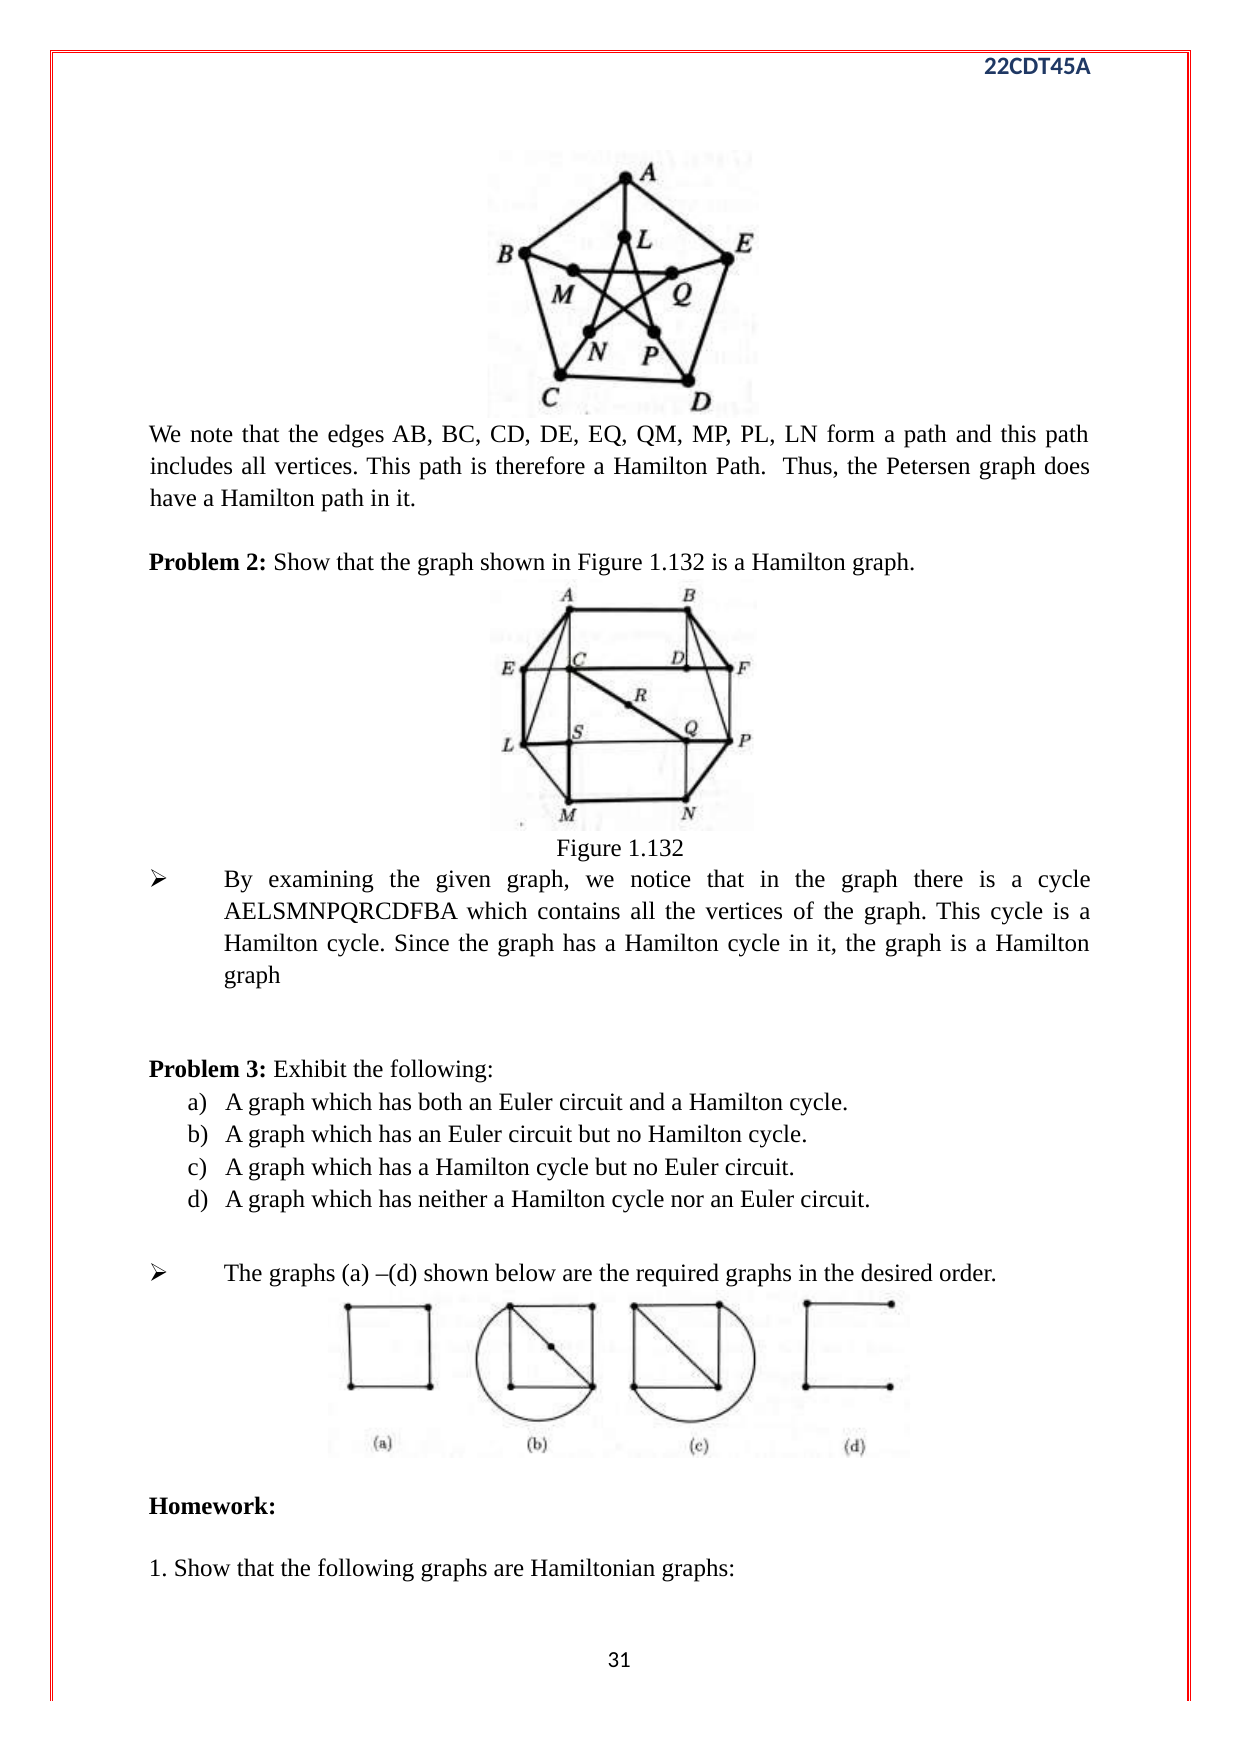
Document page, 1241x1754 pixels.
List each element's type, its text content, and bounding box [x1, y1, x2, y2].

list By examining the given graph, we notice that in the graph there is a cycle AELSMNPQRCDFBA which contains all the vertices of the graph. This cycle is a Hamilton cycle. Since the graph has a Hamilton cycle in it, the graph is a Hamilton graph [148, 864, 1091, 989]
list A graph which has a Hamilton cycle but no Euler circuit. [187, 1152, 1091, 1180]
picture [327, 1290, 911, 1458]
list A graph which has both an Euler circuit and a Hamilton cycle. [187, 1087, 1091, 1116]
picture [489, 579, 757, 831]
list A graph which has an Euler circuit but no Hamilton cycle. [187, 1119, 1091, 1148]
list A graph which has neither a Hamilton cycle nor an Euler circuit. [187, 1184, 1091, 1213]
text Homework: [148, 1491, 1125, 1519]
list Show that the following graphs are Hamiltonian graphs: [148, 1553, 1091, 1582]
text Problem 3: Exhibit the following: [148, 1054, 1091, 1083]
text Problem 2: Show that the graph shown in Figure 1.132 is a Hamilton graph. [148, 547, 1091, 575]
text We note that the edges AB, BC, CD, DE, EQ, QM, MP, PL, LN form a path and this path includes all vertices. This path is therefore a Hamilton Path. Thus, the Petersen graph does have a Hamilton path in it. [148, 419, 1091, 512]
picture [487, 150, 760, 418]
text Figure 1.132 [153, 833, 1087, 862]
list The graphs (a) –(d) shown below are the required graphs in the desired order. [148, 1258, 1091, 1287]
